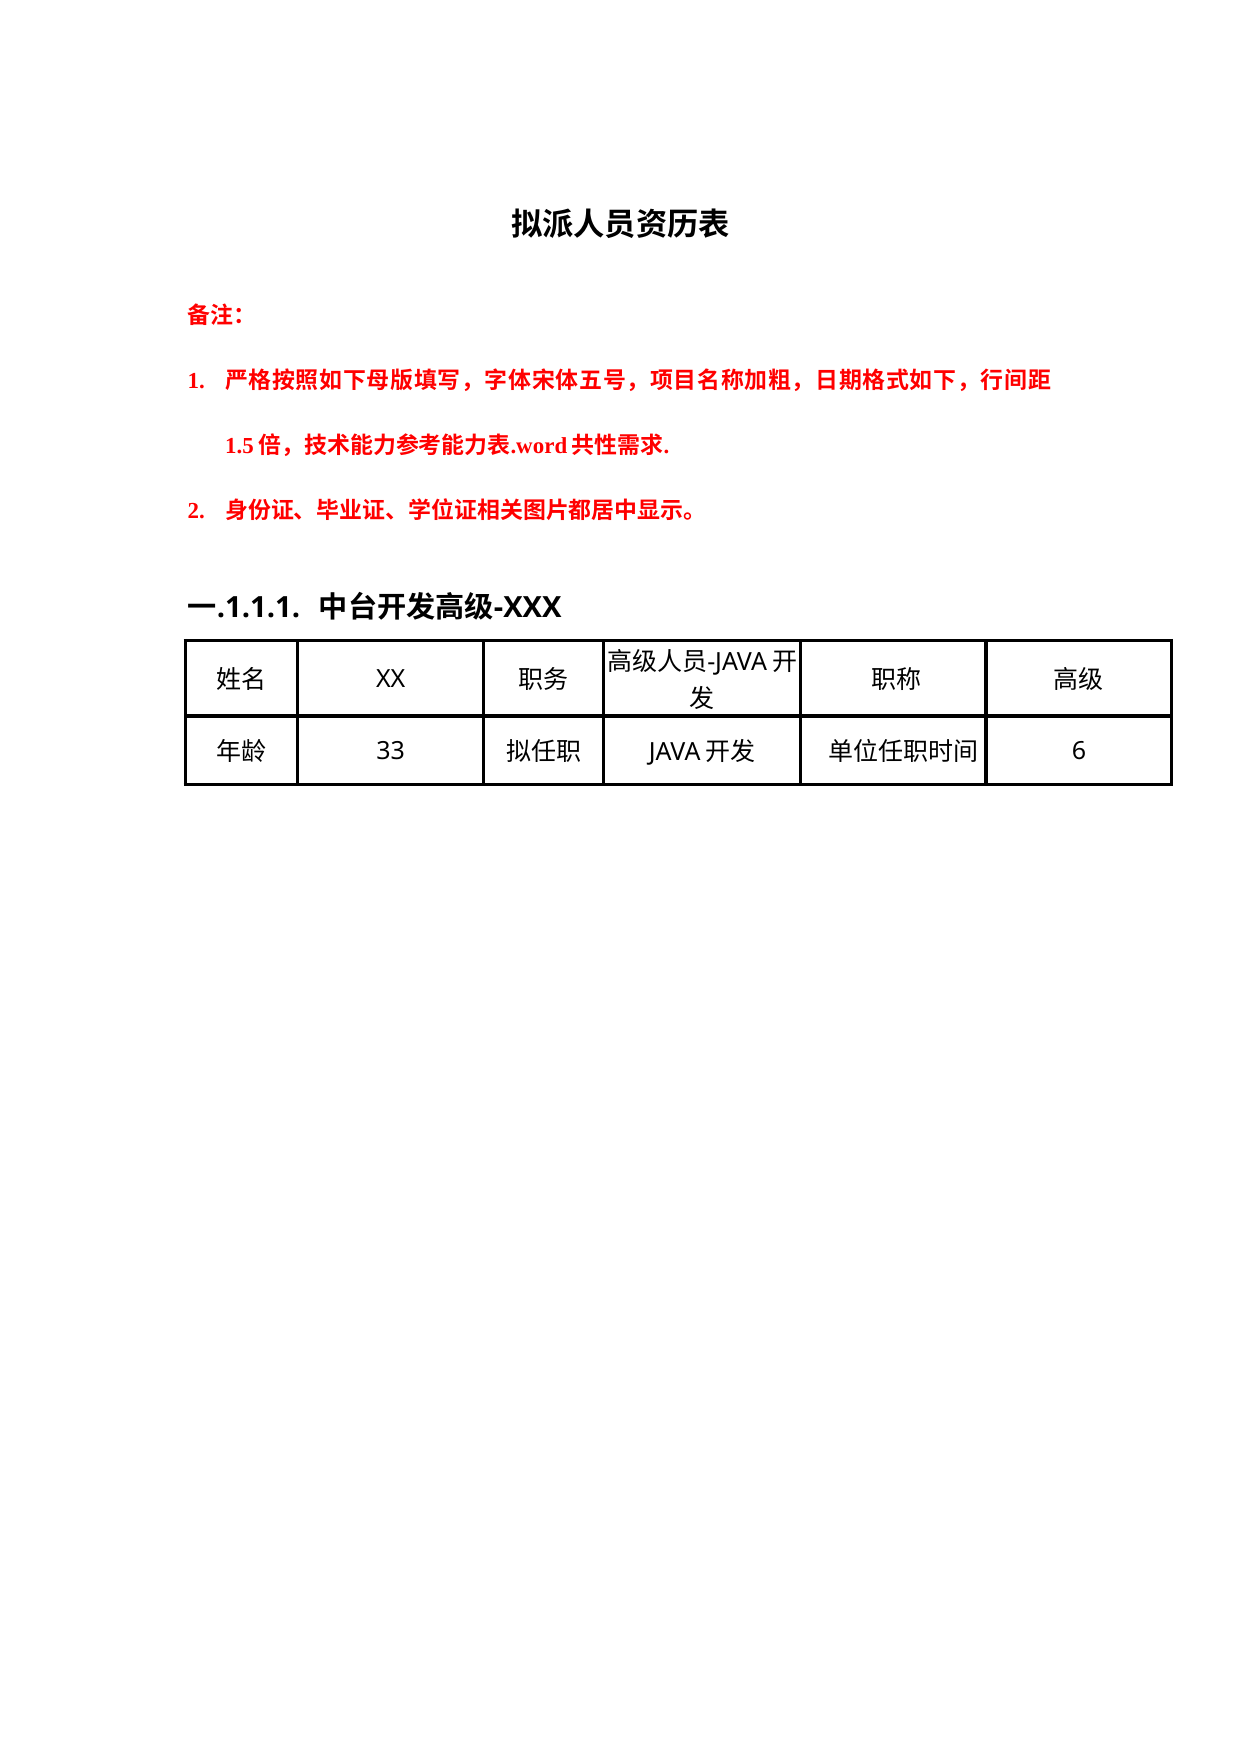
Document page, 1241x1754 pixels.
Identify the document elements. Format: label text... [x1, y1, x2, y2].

subtitle 拟派人员资历表 [187, 189, 1053, 254]
list 身份证、毕业证、学位证相关图片都居中显示。 [187, 476, 1053, 541]
list 中台开发高级-XXX [187, 574, 1044, 639]
list 严格按照如下母版填写，字体宋体五号，项目名称加粗，日期格式如下，行间距1.5倍，技术能力参考能力表.word共性需求. [187, 346, 1053, 476]
table_header 姓名 [187, 642, 296, 714]
table_cell 33 [299, 718, 482, 782]
table_cell 6 [988, 718, 1170, 782]
table_header 高级 [988, 642, 1170, 714]
table_header XX [299, 642, 482, 714]
table_cell 拟任职 [485, 718, 602, 782]
table_cell 单位任职时间 [802, 718, 984, 782]
text 备注： [187, 281, 1053, 346]
table_header 职称 [802, 642, 984, 714]
table_header 职务 [485, 642, 602, 714]
table_cell JAVA开发 [605, 718, 799, 782]
table_header 高级人员-JAVA开发 [605, 642, 799, 714]
table_cell 年龄 [187, 718, 296, 782]
